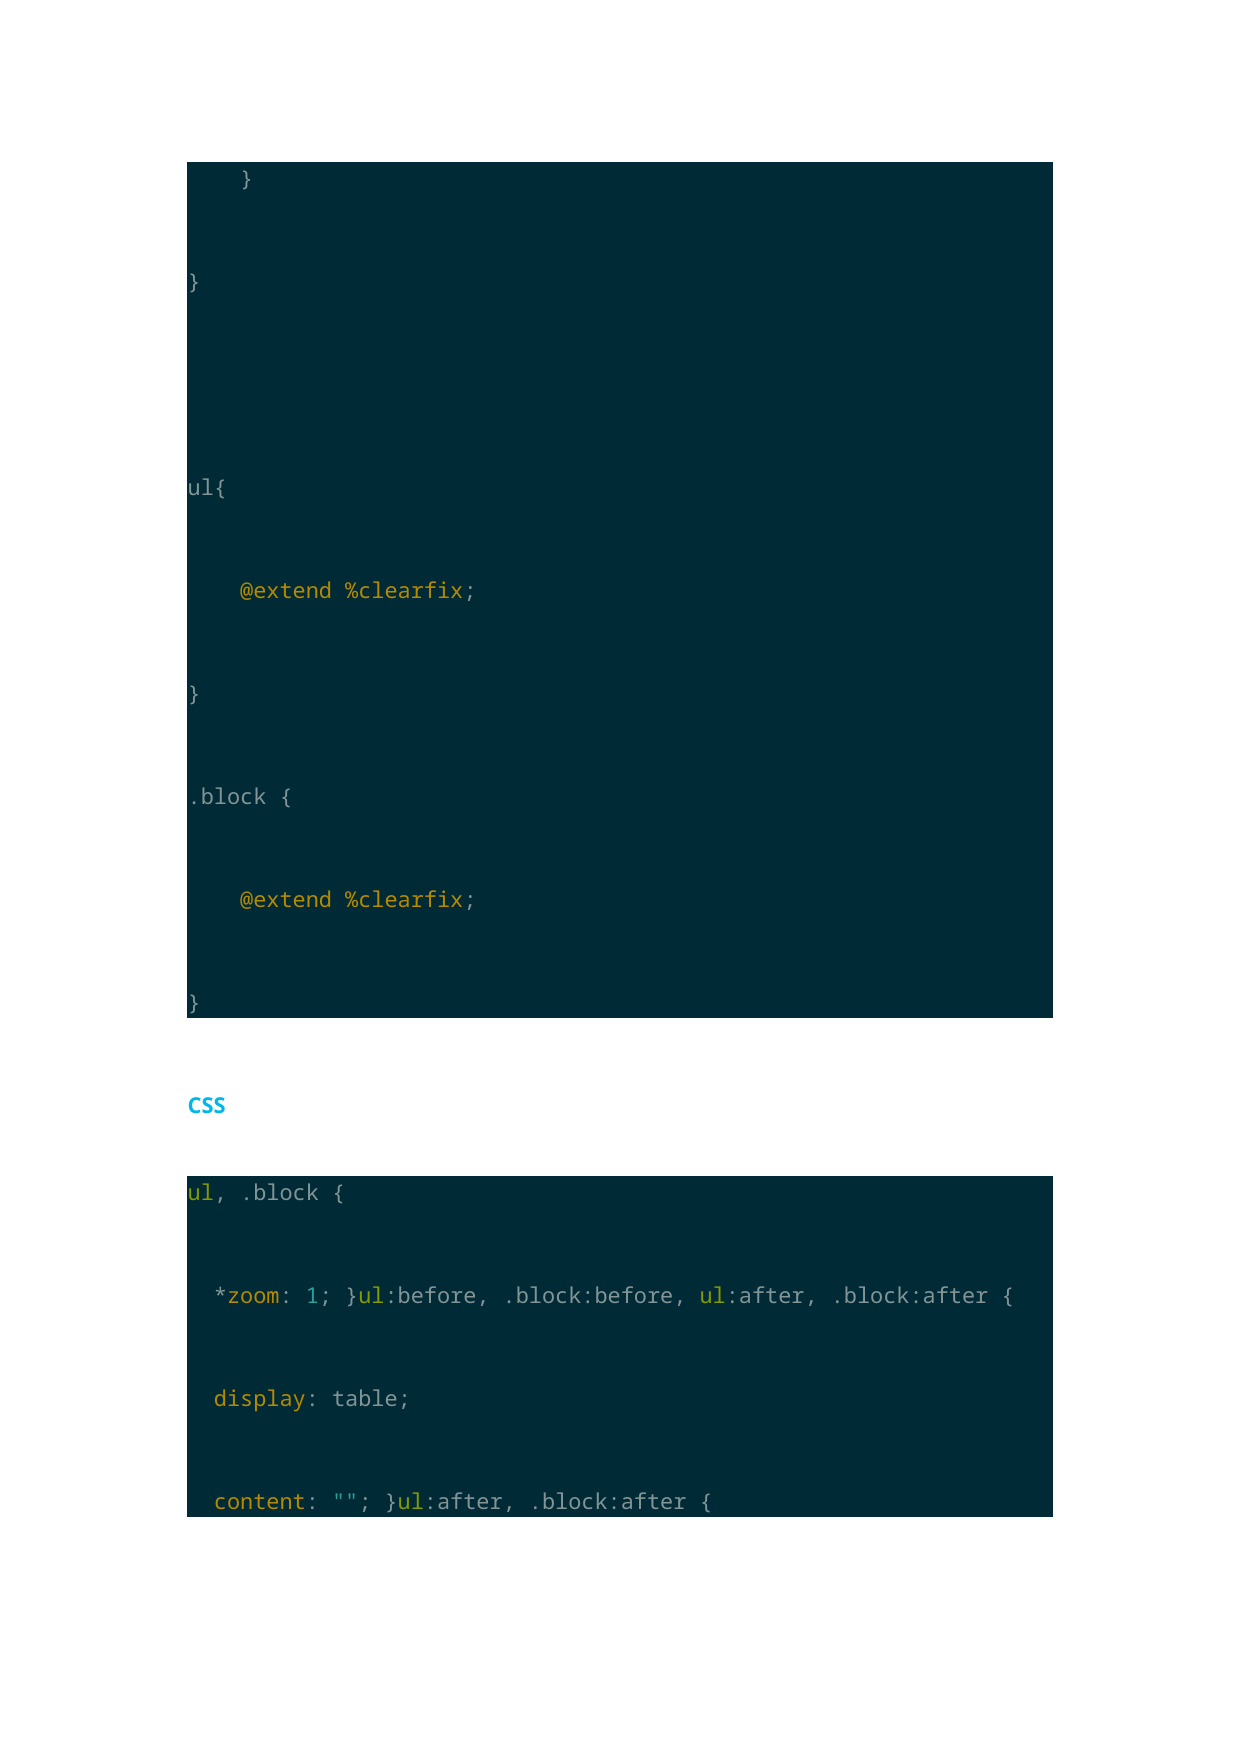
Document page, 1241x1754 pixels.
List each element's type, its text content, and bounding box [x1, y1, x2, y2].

text .block { [187, 779, 1053, 812]
text } [187, 677, 1053, 709]
text } [187, 985, 1053, 1018]
text display: table; [187, 1381, 1053, 1414]
text } [187, 162, 1053, 194]
text ul, .block { [187, 1176, 1053, 1208]
text } [187, 265, 1053, 297]
text @extend %clearfix; [187, 882, 1053, 915]
text content: ""; }ul:after, .block:after { [187, 1484, 1053, 1517]
subtitle CSS [187, 1088, 1053, 1121]
text @extend %clearfix; [187, 574, 1053, 606]
text ul{ [187, 471, 1053, 503]
text *zoom: 1; }ul:before, .block:before, ul:after, .block:after { [187, 1278, 1053, 1311]
